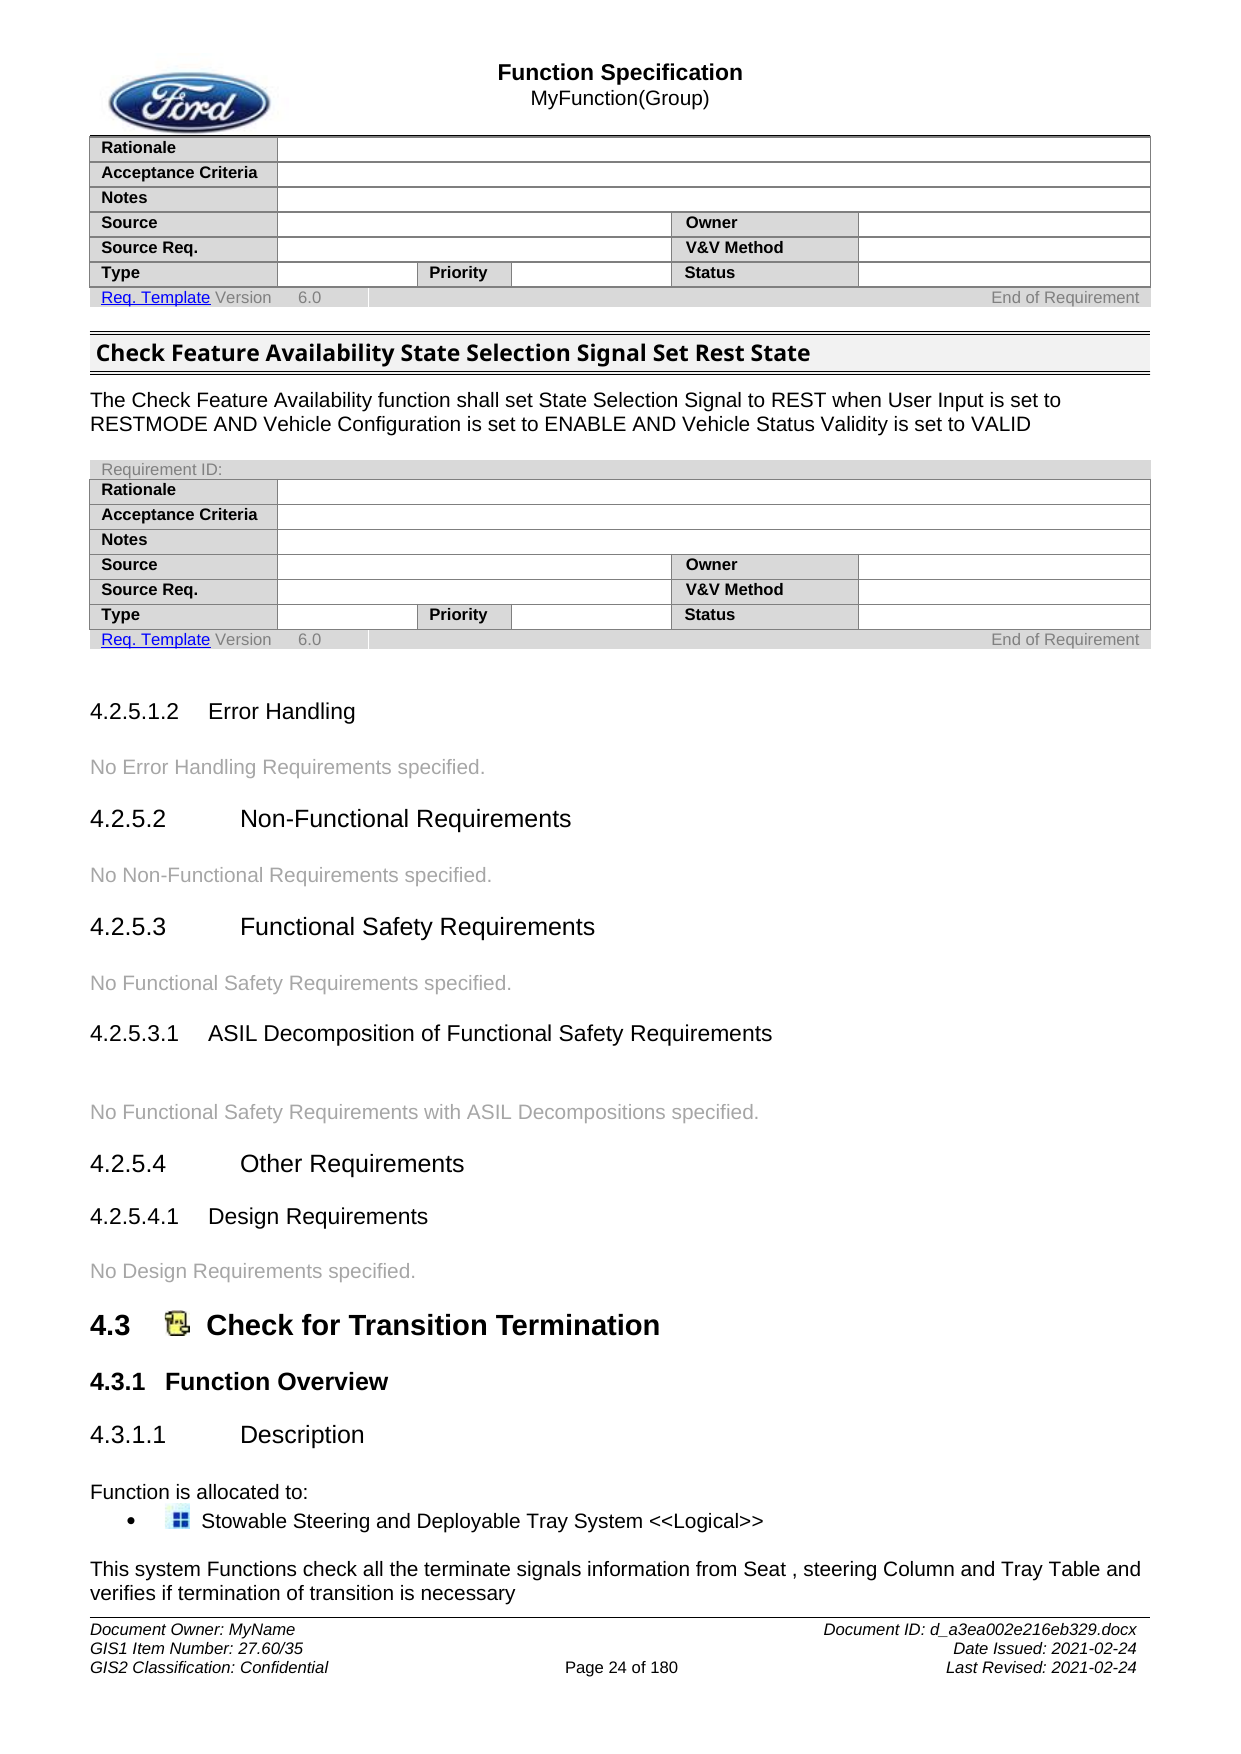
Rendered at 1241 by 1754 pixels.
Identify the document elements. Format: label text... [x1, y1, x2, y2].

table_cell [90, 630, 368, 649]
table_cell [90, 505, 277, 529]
list Stowable Steering and Deployable Tray System <<Logical>> [127, 1503, 1150, 1533]
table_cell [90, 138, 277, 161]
text No Error Handling Requirements specified. [90, 755, 1150, 779]
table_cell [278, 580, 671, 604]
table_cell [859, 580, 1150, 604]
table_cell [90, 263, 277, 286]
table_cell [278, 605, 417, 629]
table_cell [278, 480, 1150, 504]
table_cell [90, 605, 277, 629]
text This system Functions check all the terminate signals information from Seat , steering Column and Tray Table and verifies if termination of transition is necessary [90, 1557, 1150, 1605]
subtitle Function Overview [90, 1367, 1150, 1396]
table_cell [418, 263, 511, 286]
text The Check Feature Availability function shall set State Selection Signal to REST when User Input is set to RESTMODE AND Vehicle Configuration is set to ENABLE AND Vehicle Status Validity is set to VALID [90, 388, 1150, 436]
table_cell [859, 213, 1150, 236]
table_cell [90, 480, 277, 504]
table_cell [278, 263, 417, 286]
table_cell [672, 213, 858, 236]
subtitle Other Requirements [90, 1149, 1150, 1178]
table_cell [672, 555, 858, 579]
subtitle Non-Functional Requirements [90, 804, 1150, 832]
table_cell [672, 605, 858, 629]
picture [164, 1310, 190, 1336]
text No Design Requirements specified. [90, 1259, 1150, 1283]
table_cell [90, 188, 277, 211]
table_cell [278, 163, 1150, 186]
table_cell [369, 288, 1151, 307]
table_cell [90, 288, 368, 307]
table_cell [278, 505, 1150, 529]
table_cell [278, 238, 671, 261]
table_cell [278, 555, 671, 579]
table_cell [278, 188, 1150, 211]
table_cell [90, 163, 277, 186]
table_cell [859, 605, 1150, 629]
subtitle Check for Transition Termination [90, 1308, 1150, 1342]
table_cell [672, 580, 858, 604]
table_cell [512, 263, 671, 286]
text No Functional Safety Requirements with ASIL Decompositions specified. [90, 1100, 1150, 1124]
subtitle ASIL Decomposition of Functional Safety Requirements [90, 1019, 1150, 1046]
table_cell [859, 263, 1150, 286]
subtitle Description [90, 1421, 1150, 1449]
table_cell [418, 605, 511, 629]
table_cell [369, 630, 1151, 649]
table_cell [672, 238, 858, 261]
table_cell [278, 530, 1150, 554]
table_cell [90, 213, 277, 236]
subtitle Functional Safety Requirements [90, 912, 1150, 940]
text Function is allocated to: [90, 1479, 1150, 1503]
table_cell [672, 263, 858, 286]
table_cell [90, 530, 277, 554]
text Check Feature Availability State Selection Signal Set Rest State [90, 335, 1150, 371]
picture [164, 1503, 190, 1529]
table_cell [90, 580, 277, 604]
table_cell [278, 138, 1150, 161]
subtitle Error Handling [90, 698, 1150, 724]
picture [89, 53, 290, 136]
text No Functional Safety Requirements specified. [90, 971, 1150, 994]
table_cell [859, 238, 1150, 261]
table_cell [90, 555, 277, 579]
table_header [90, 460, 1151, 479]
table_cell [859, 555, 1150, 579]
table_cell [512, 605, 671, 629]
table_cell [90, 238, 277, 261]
subtitle Design Requirements [90, 1203, 1150, 1229]
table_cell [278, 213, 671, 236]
text No Non-Functional Requirements specified. [90, 863, 1150, 887]
